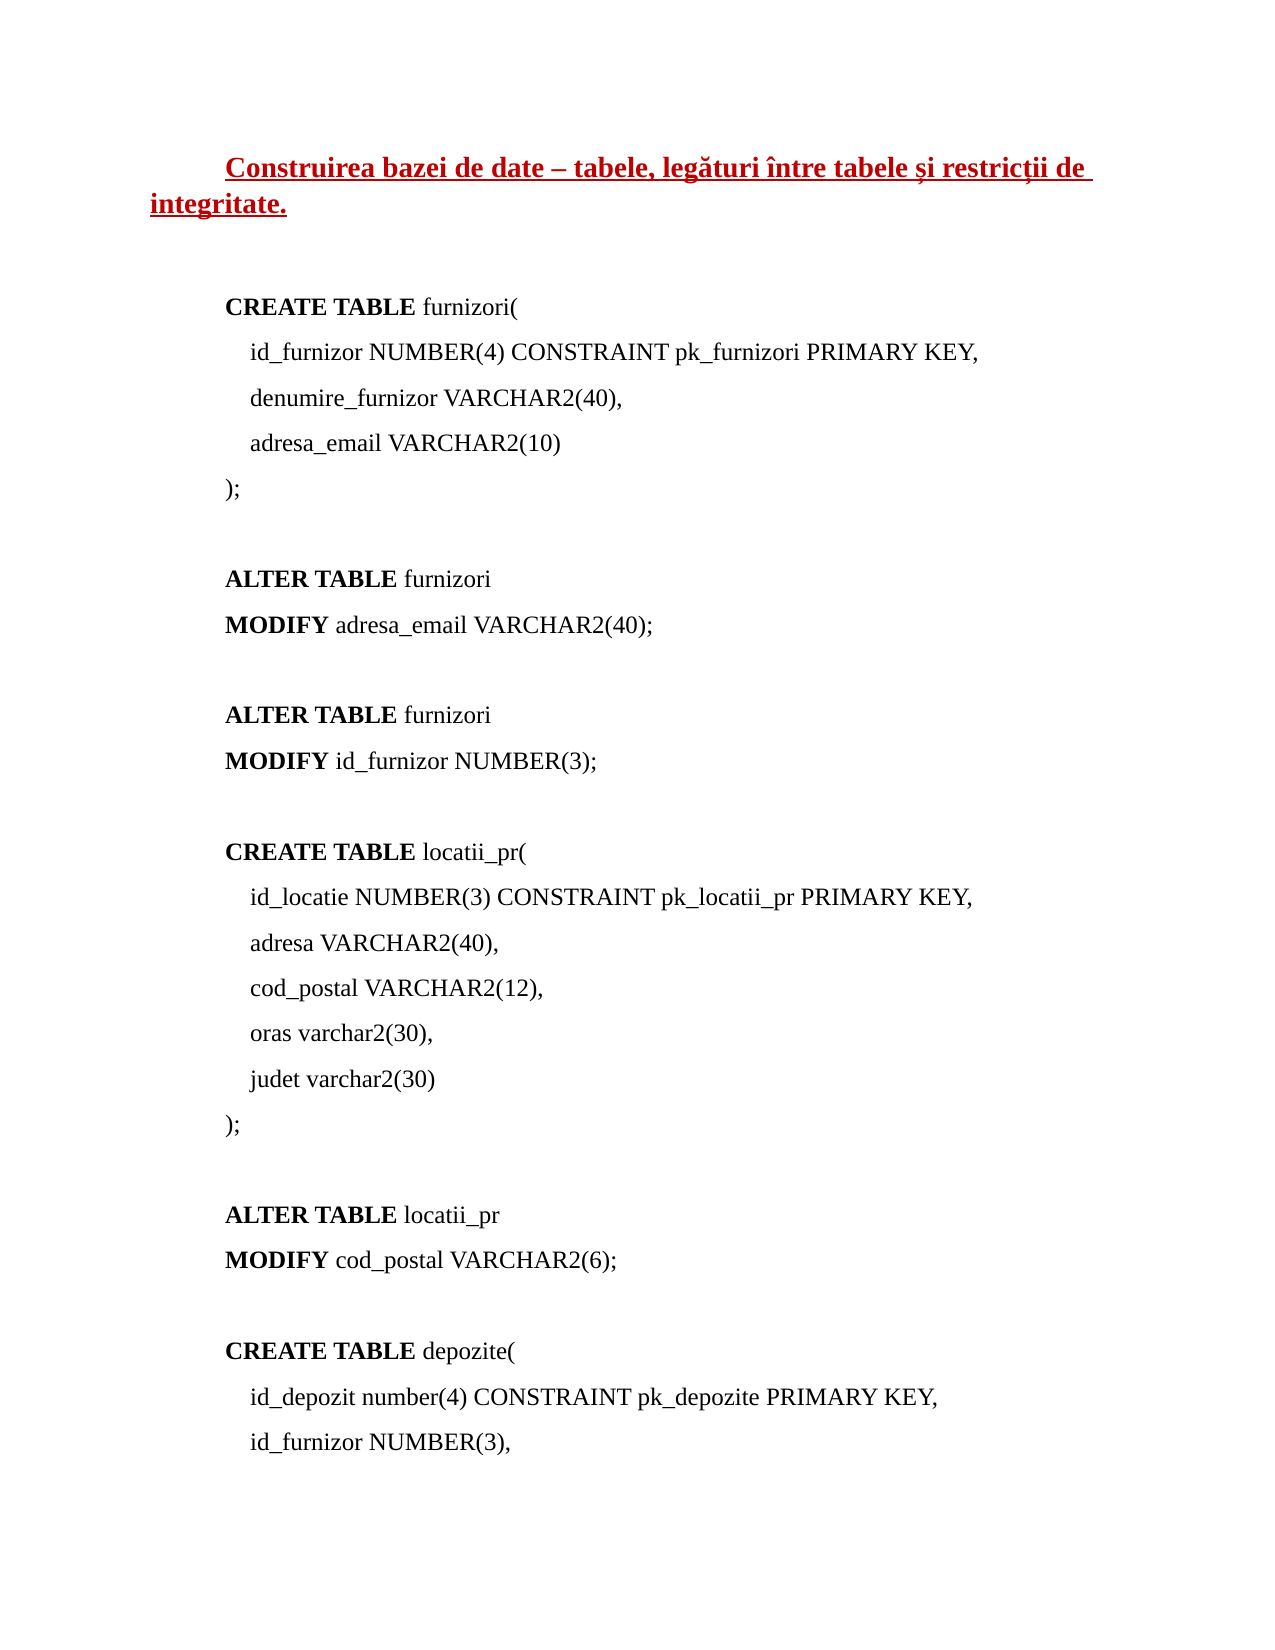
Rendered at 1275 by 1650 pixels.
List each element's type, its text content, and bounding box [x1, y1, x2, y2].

text ALTER TABLE furnizori [150, 564, 1125, 593]
text id_furnizor NUMBER(4) CONSTRAINT pk_furnizori PRIMARY KEY, [150, 337, 1125, 366]
text adresa VARCHAR2(40), [150, 928, 1125, 956]
text CREATE TABLE locatii_pr( [150, 837, 1125, 866]
text ); [150, 1109, 1125, 1138]
text id_depozit number(4) CONSTRAINT pk_depozite PRIMARY KEY, [150, 1382, 1125, 1411]
text ALTER TABLE furnizori [150, 701, 1125, 729]
text denumire_furnizor VARCHAR2(40), [150, 383, 1125, 411]
text Construirea bazei de date – tabele, legături între tabele și restricții de integritate. [150, 150, 1125, 220]
text ALTER TABLE locatii_pr [150, 1200, 1125, 1229]
text id_furnizor NUMBER(3), [150, 1427, 1125, 1456]
text CREATE TABLE furnizori( [150, 292, 1125, 321]
text id_locatie NUMBER(3) CONSTRAINT pk_locatii_pr PRIMARY KEY, [150, 882, 1125, 911]
text MODIFY id_furnizor NUMBER(3); [150, 746, 1125, 775]
text oras varchar2(30), [150, 1018, 1125, 1047]
text ); [150, 473, 1125, 502]
text CREATE TABLE depozite( [150, 1336, 1125, 1365]
text cod_postal VARCHAR2(12), [150, 973, 1125, 1002]
text judet varchar2(30) [150, 1064, 1125, 1093]
text MODIFY cod_postal VARCHAR2(6); [150, 1246, 1125, 1274]
text MODIFY adresa_email VARCHAR2(40); [150, 610, 1125, 638]
text adresa_email VARCHAR2(10) [150, 428, 1125, 457]
